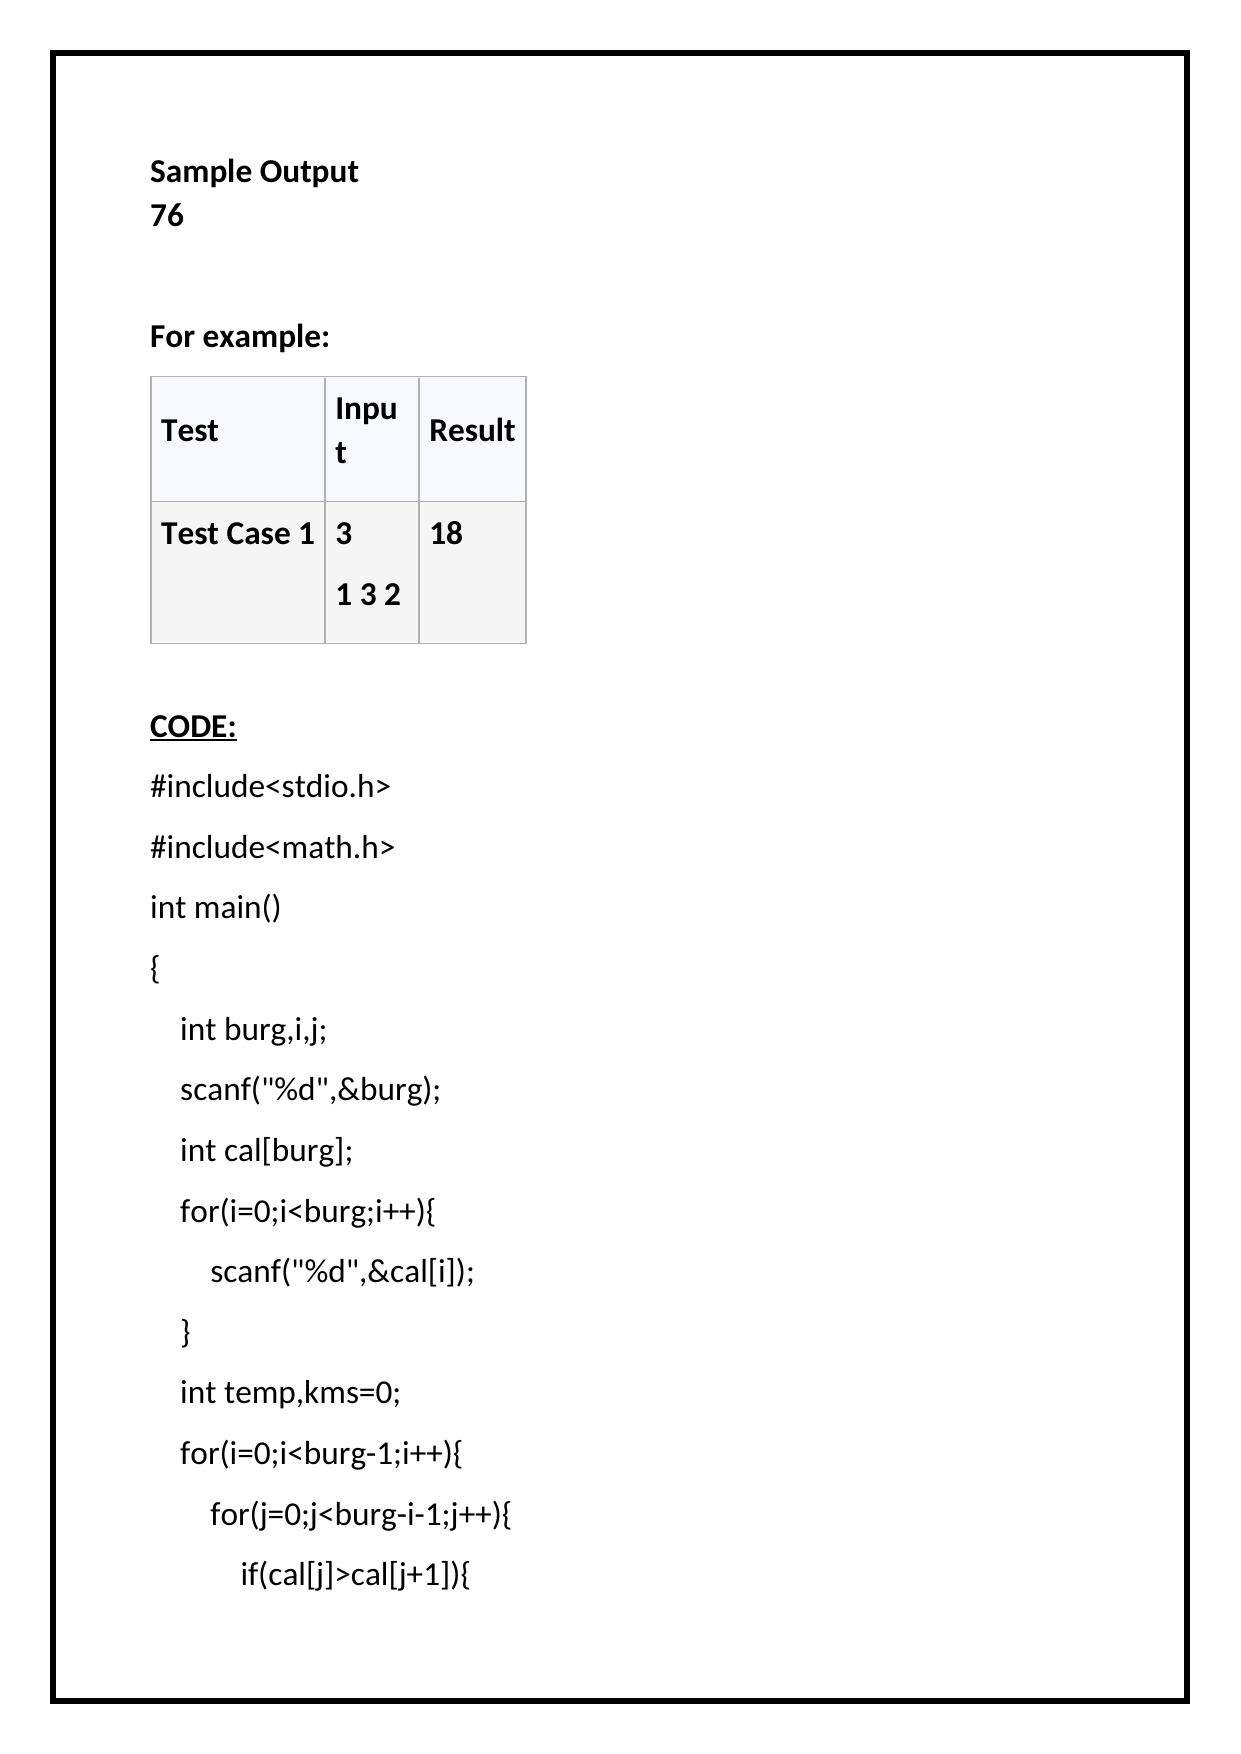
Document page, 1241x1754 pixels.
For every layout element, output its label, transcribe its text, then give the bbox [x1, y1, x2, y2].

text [150, 150, 1090, 235]
text for(j=0;j<burg-i-1;j++){ [150, 1493, 1090, 1533]
text int main() [150, 887, 1090, 927]
text int temp,kms=0; [150, 1372, 1090, 1412]
text scanf("%d",&burg); [150, 1068, 1090, 1109]
text if(cal[j]>cal[j+1]){ [150, 1553, 1090, 1594]
table_cell 18 [420, 502, 525, 642]
text CODE: [150, 705, 1090, 745]
table_header Test [152, 377, 325, 501]
text int cal[burg]; [150, 1129, 1090, 1170]
text scanf("%d",&cal[i]); [150, 1250, 1090, 1291]
table_header Input [326, 377, 419, 501]
text #include<stdio.h> [150, 765, 1090, 806]
text for(i=0;i<burg;i++){ [150, 1190, 1090, 1230]
text int burg,i,j; [150, 1008, 1090, 1048]
text { [150, 947, 1090, 988]
table_cell Test Case 1 [152, 502, 324, 642]
table_header Result [420, 377, 525, 501]
text } [150, 1311, 1090, 1352]
text for(i=0;i<burg-1;i++){ [150, 1432, 1090, 1473]
text #include<math.h> [150, 826, 1090, 867]
table_cell 3 1 3 2 [326, 502, 418, 642]
text For example: [150, 315, 1090, 356]
